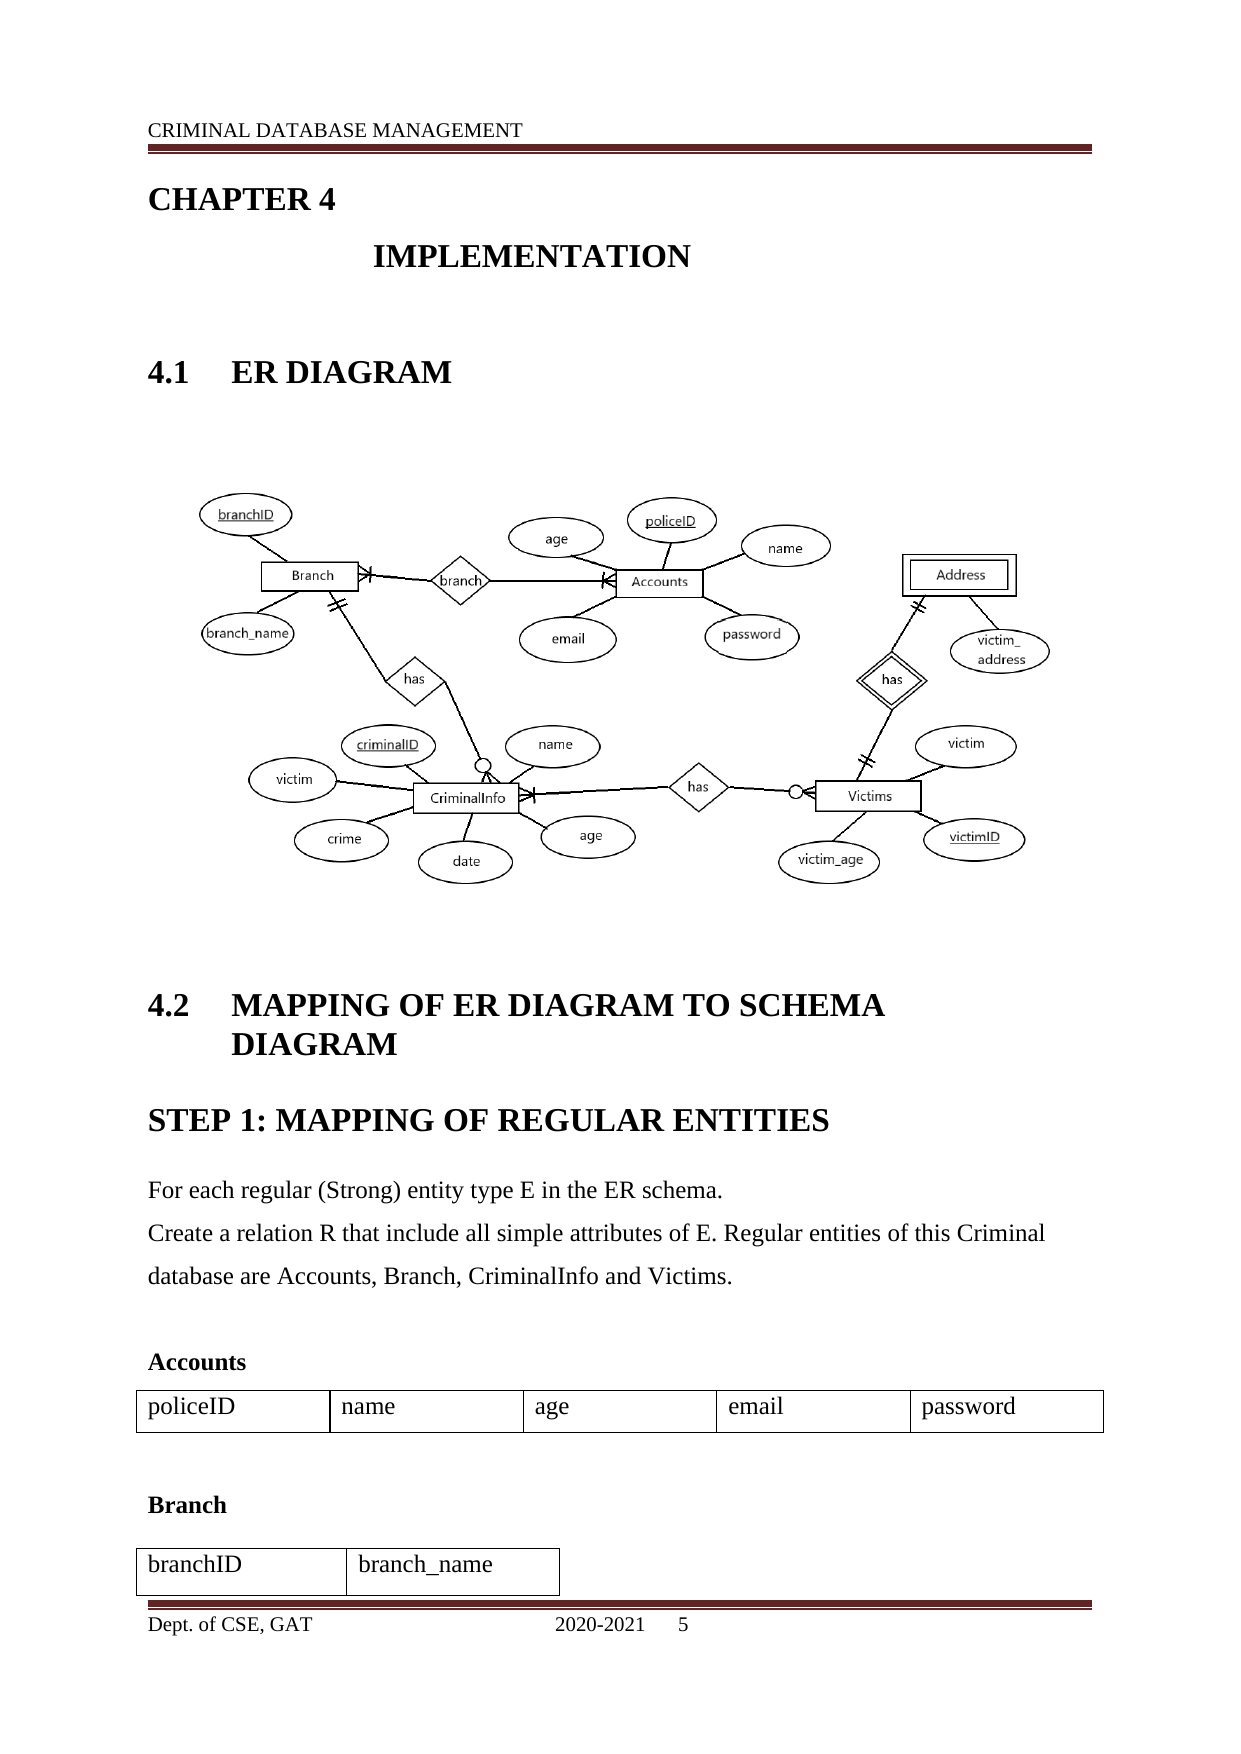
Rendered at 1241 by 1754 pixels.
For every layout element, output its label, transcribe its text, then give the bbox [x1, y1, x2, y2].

text STEP 1: MAPPING OF REGULAR ENTITIES [148, 1101, 1092, 1139]
text 4.1 ER DIAGRAM [148, 353, 1092, 391]
picture [147, 468, 1093, 909]
text Branch [148, 1491, 1092, 1519]
table_header email [717, 1391, 910, 1432]
text Accounts [148, 1347, 1092, 1376]
table_header name [331, 1391, 523, 1432]
text 4.2 MAPPING OF ER DIAGRAM TO SCHEMA [148, 986, 1092, 1024]
table_header age [524, 1391, 716, 1432]
table_header branchID [137, 1549, 346, 1595]
text For each regular (Strong) entity type E in the ER schema. [148, 1175, 1092, 1203]
text DIAGRAM [148, 1024, 1092, 1062]
table_header password [911, 1391, 1103, 1432]
table_header policeID [137, 1391, 329, 1432]
table_header branch_name [347, 1549, 559, 1595]
text Create a relation R that include all simple attributes of E. Regular entities of this Criminal database are Accounts, Branch, CriminalInfo and Victims. [148, 1218, 1092, 1290]
text CHAPTER 4 [148, 179, 1092, 217]
list IMPLEMENTATION [298, 237, 1092, 275]
